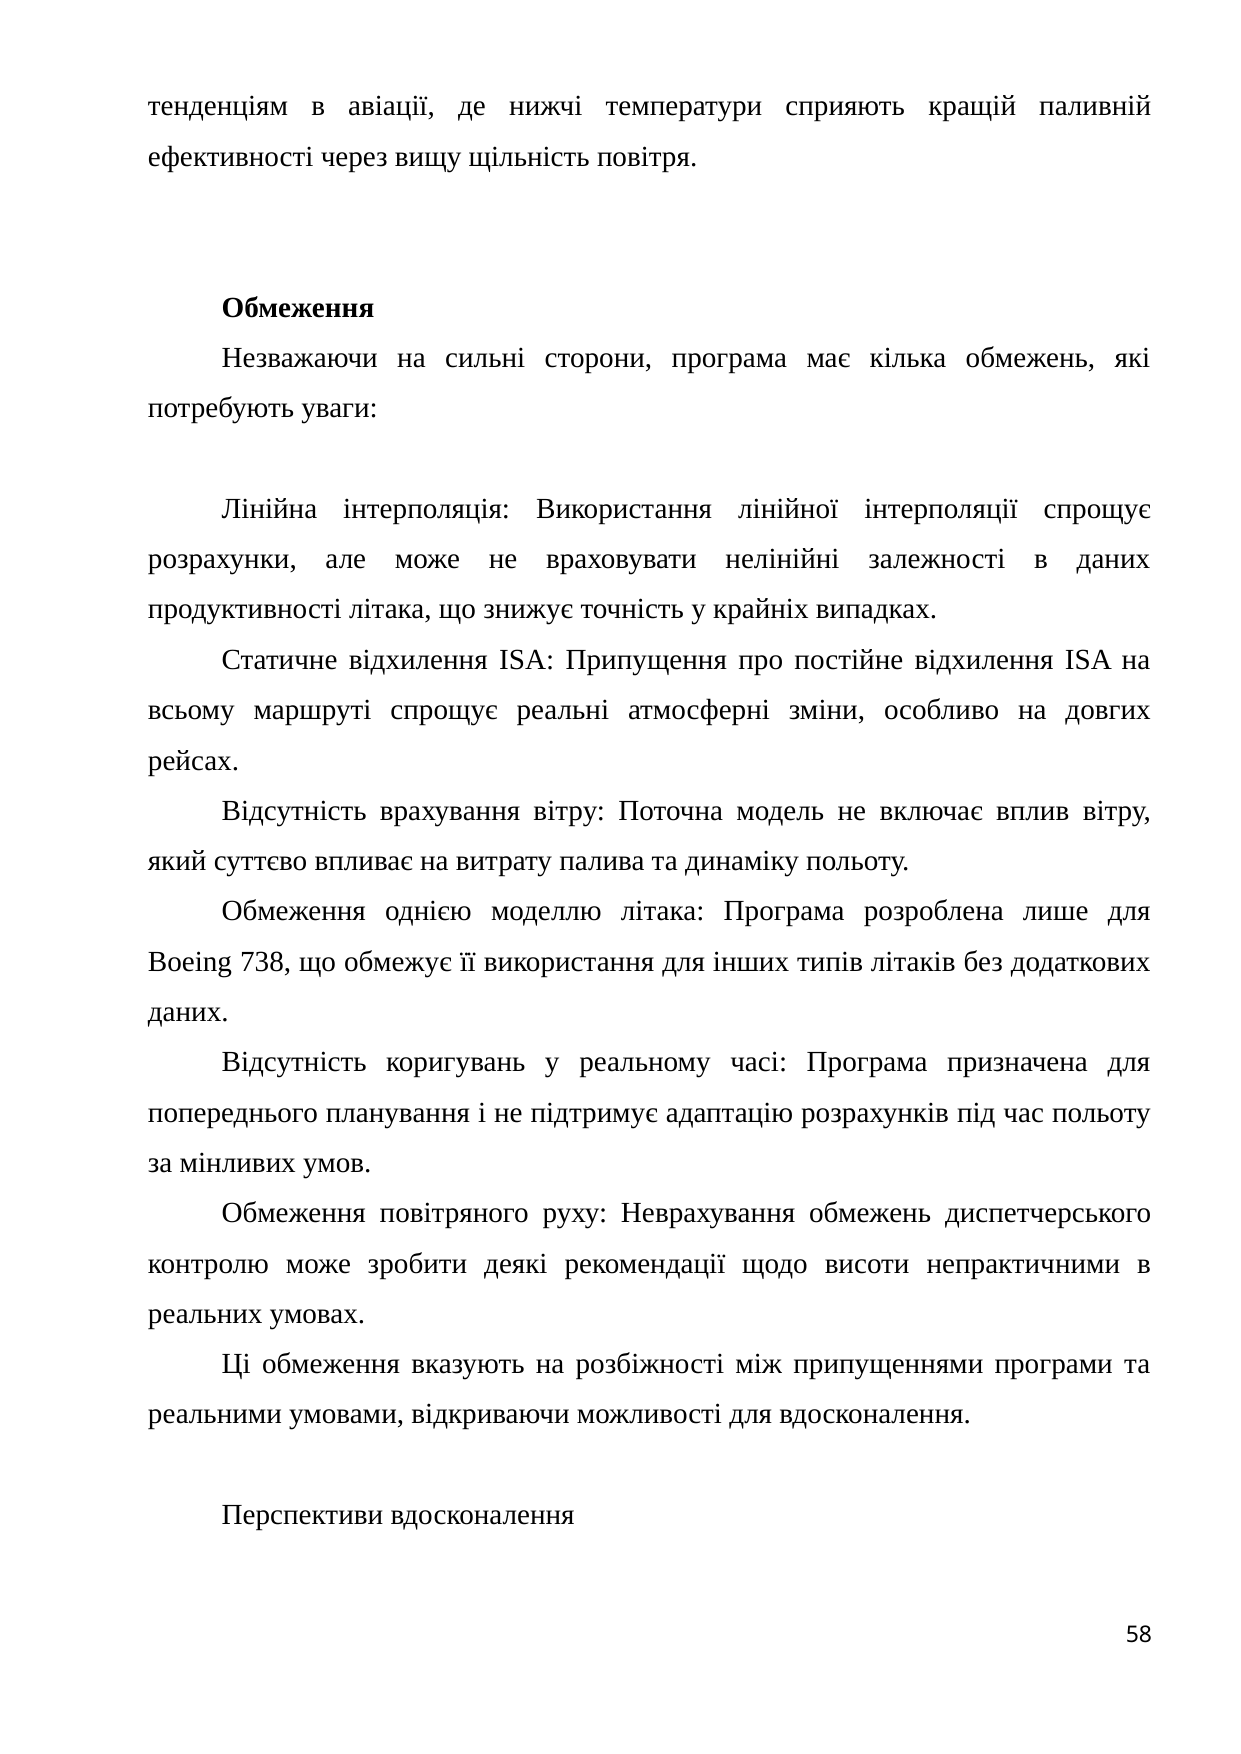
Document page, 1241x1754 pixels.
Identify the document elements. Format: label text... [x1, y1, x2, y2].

text Лінійна інтерполяція: Використання лінійної інтерполяції спрощує розрахунки, але може не враховувати нелінійні залежності в даних продуктивності літака, що знижує точність у крайніх випадках. [148, 491, 1152, 625]
text Незважаючи на сильні сторони, програма має кілька обмежень, які потребують уваги: [148, 340, 1152, 424]
text Ці обмеження вказують на розбіжності між припущеннями програми та реальними умовами, відкриваючи можливості для вдосконалення. [148, 1346, 1152, 1430]
text Обмеження повітряного руху: Неврахування обмежень диспетчерського контролю може зробити деякі рекомендації щодо висоти непрактичними в реальних умовах. [148, 1195, 1152, 1329]
text Обмеження однією моделлю літака: Програма розроблена лише для Boeing 738, що обмежує її використання для інших типів літаків без додаткових даних. [148, 893, 1152, 1028]
text Відсутність врахування вітру: Поточна модель не включає вплив вітру, який суттєво впливає на витрату палива та динаміку польоту. [148, 793, 1152, 877]
text Перспективи вдосконалення [148, 1497, 1152, 1531]
text Статичне відхилення ISA: Припущення про постійне відхилення ISA на всьому маршруті спрощує реальні атмосферні зміни, особливо на довгих рейсах. [148, 642, 1152, 776]
text Відсутність коригувань у реальному часі: Програма призначена для попереднього планування і не підтримує адаптацію розрахунків під час польоту за мінливих умов. [148, 1044, 1152, 1179]
text Обмеження [148, 290, 1152, 323]
